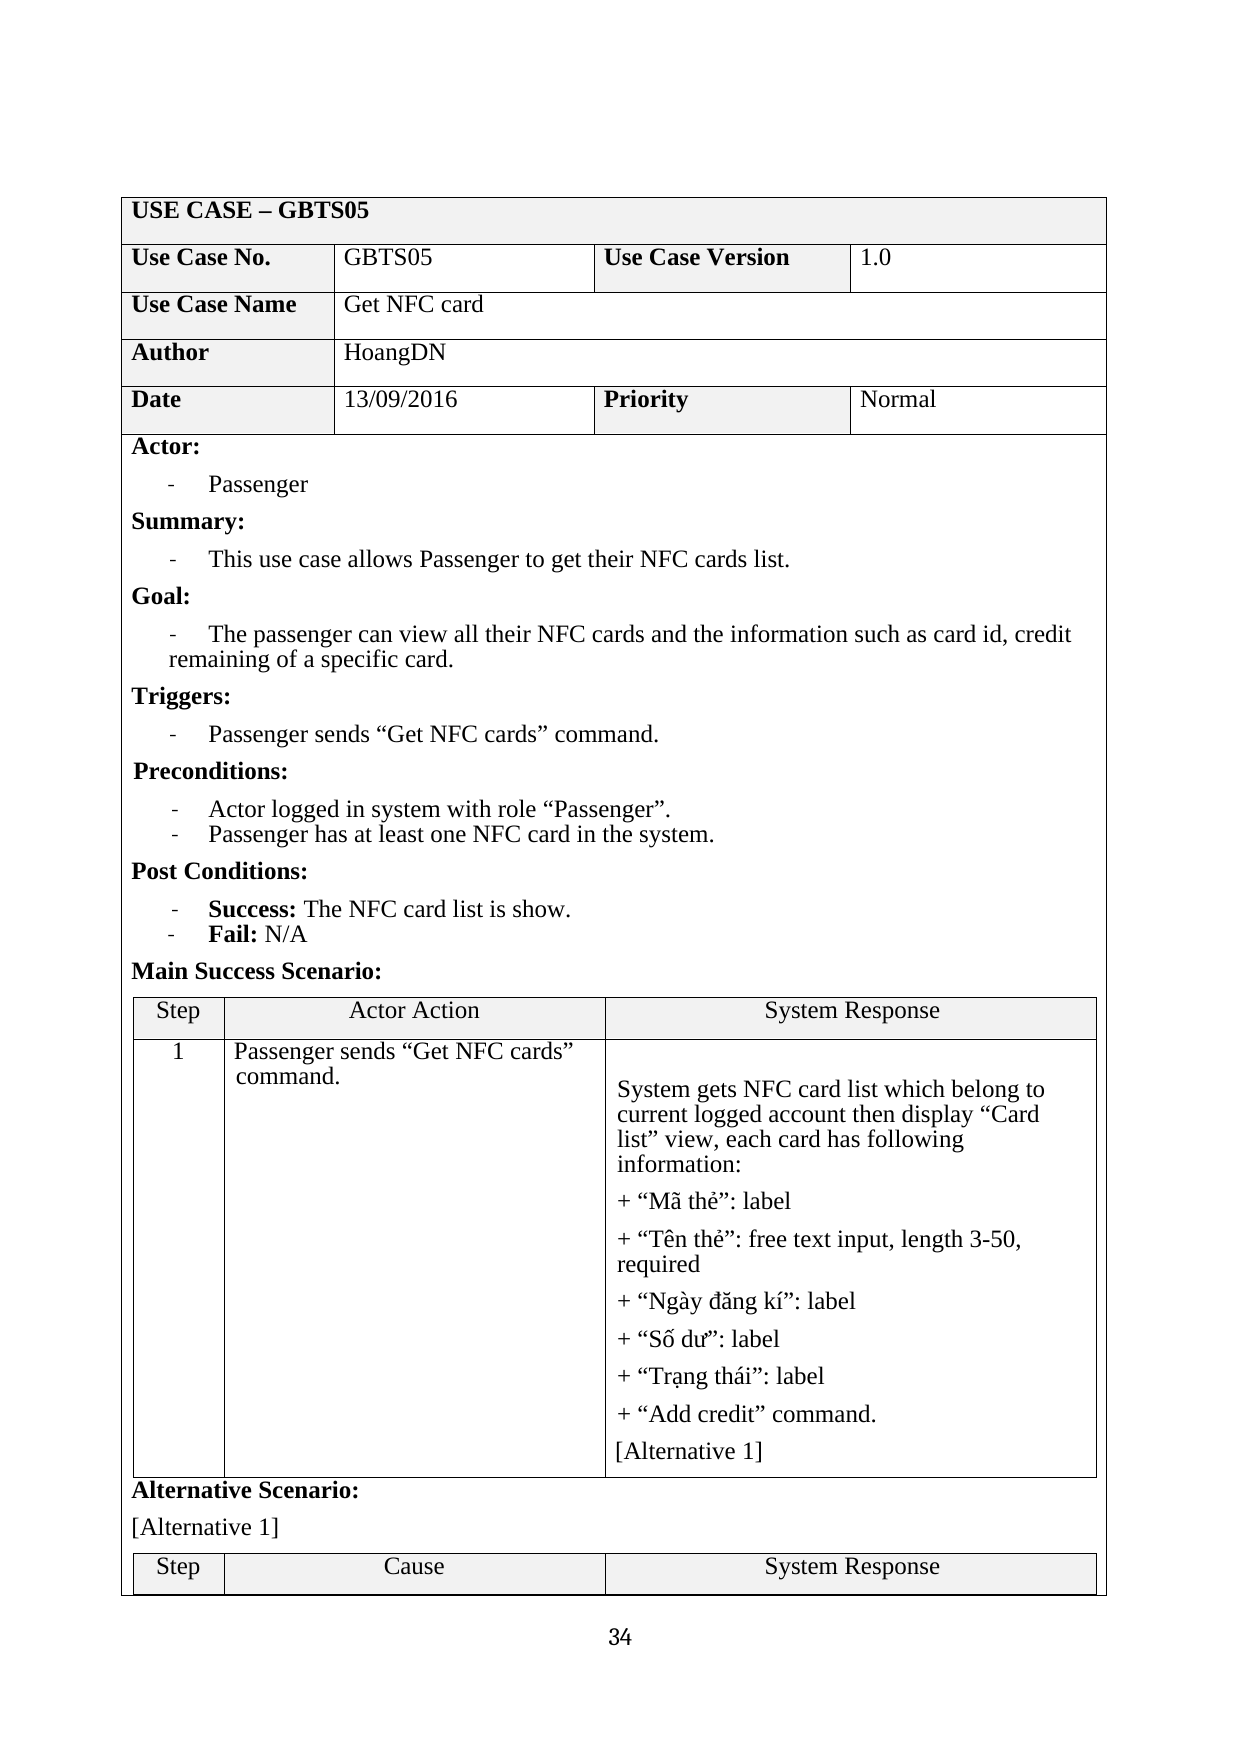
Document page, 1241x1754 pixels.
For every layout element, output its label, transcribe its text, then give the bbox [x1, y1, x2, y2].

table_cell 1.0 [851, 245, 1106, 292]
table_cell Date [122, 387, 334, 433]
table_header USE CASE – GBTS05 [122, 198, 1106, 244]
table_cell 13/09/2016 [335, 387, 594, 433]
table_cell Normal [851, 387, 1106, 433]
table_cell Use Case No. [122, 245, 334, 292]
table_cell Use Case Name [122, 293, 334, 339]
table_cell Priority [595, 387, 850, 433]
table_cell HoangDN [335, 340, 1106, 386]
table_cell GBTS05 [335, 245, 594, 292]
table_cell Author [122, 340, 334, 386]
table_cell Get NFC card [335, 293, 1106, 339]
table_cell Use Case Version [595, 245, 850, 292]
